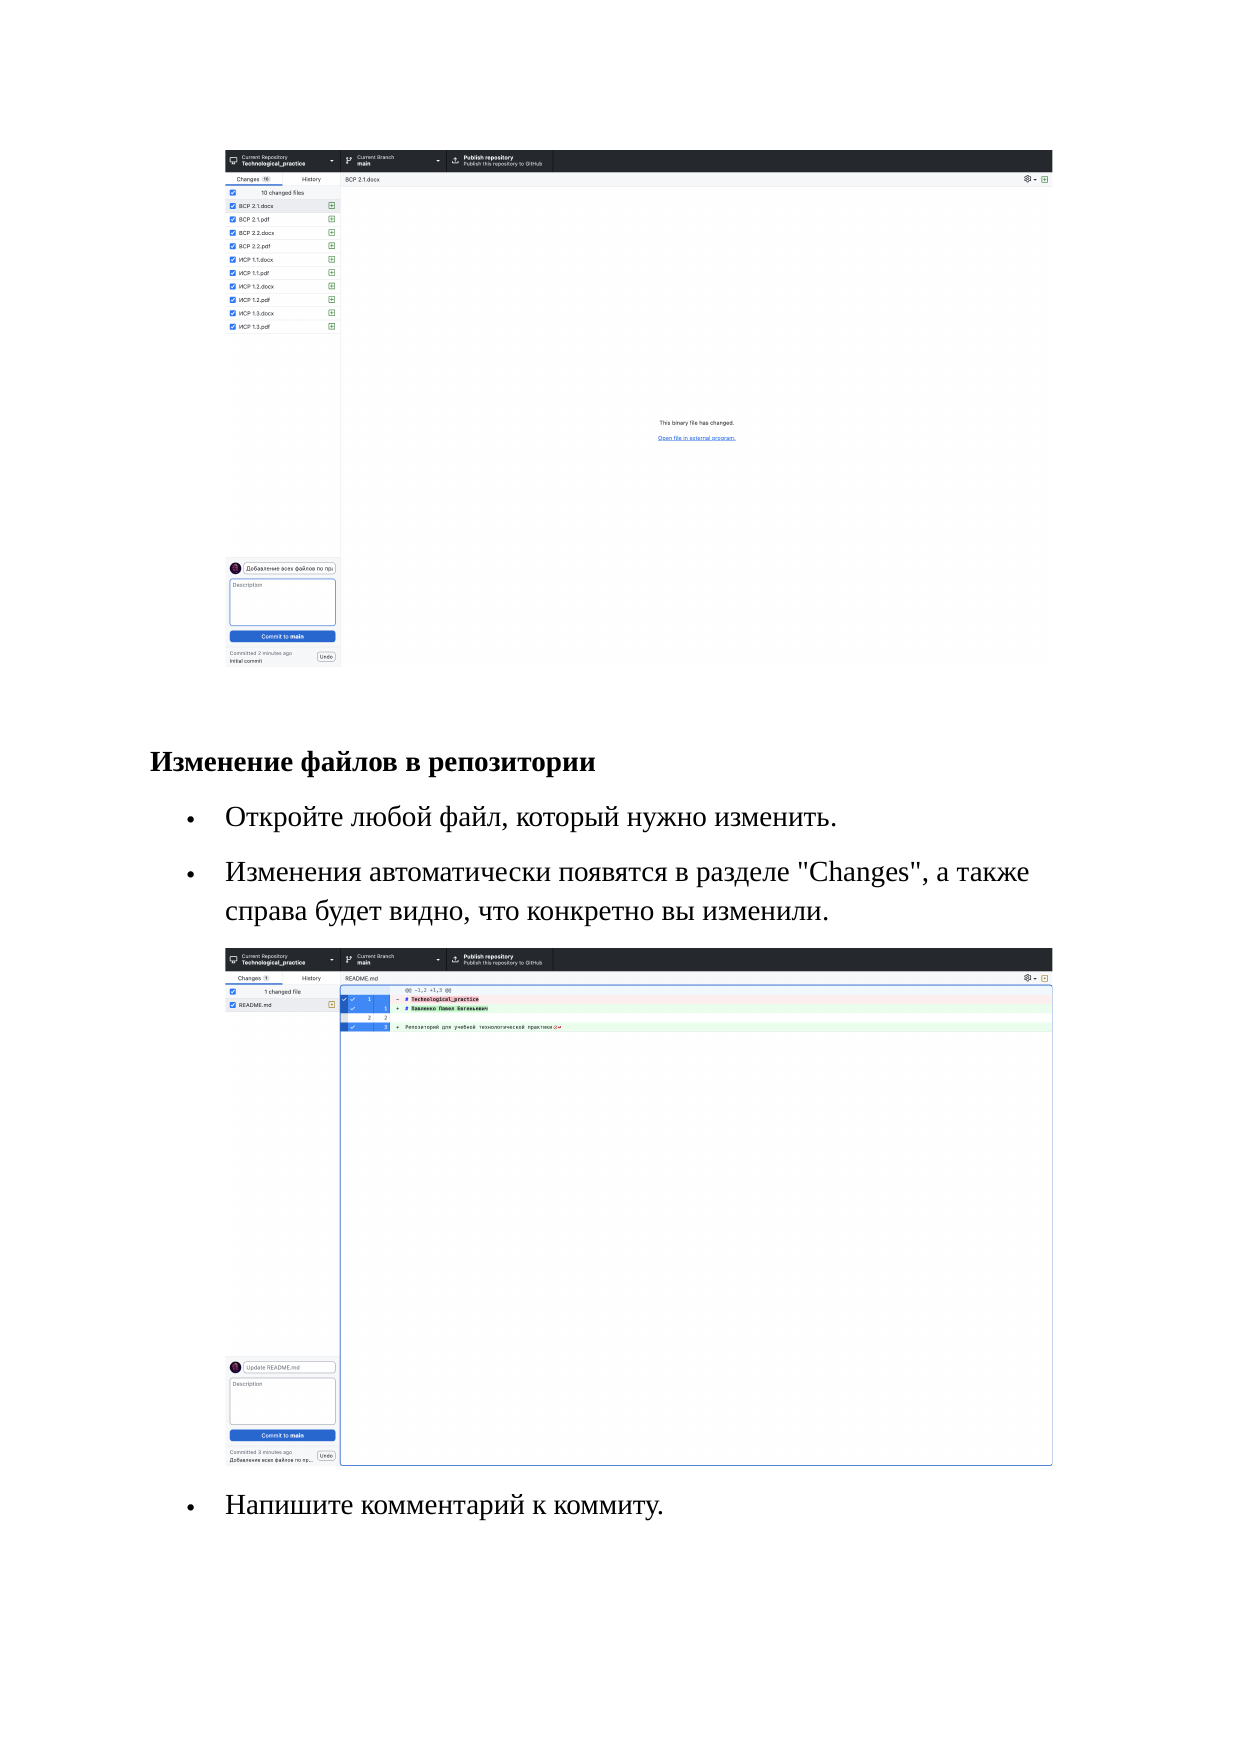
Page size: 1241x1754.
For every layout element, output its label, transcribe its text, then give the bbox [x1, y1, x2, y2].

list Напишите комментарий к коммиту. [187, 1487, 1090, 1520]
list Откройте любой файл, который нужно изменить. [187, 799, 1090, 833]
picture [225, 948, 1053, 1466]
text Изменение файлов в репозитории [150, 744, 1090, 777]
list Изменения автоматически появятся в разделе "Changes", а также справа будет видно, что конкретно вы изменили. [187, 854, 1090, 926]
picture [225, 150, 1053, 667]
